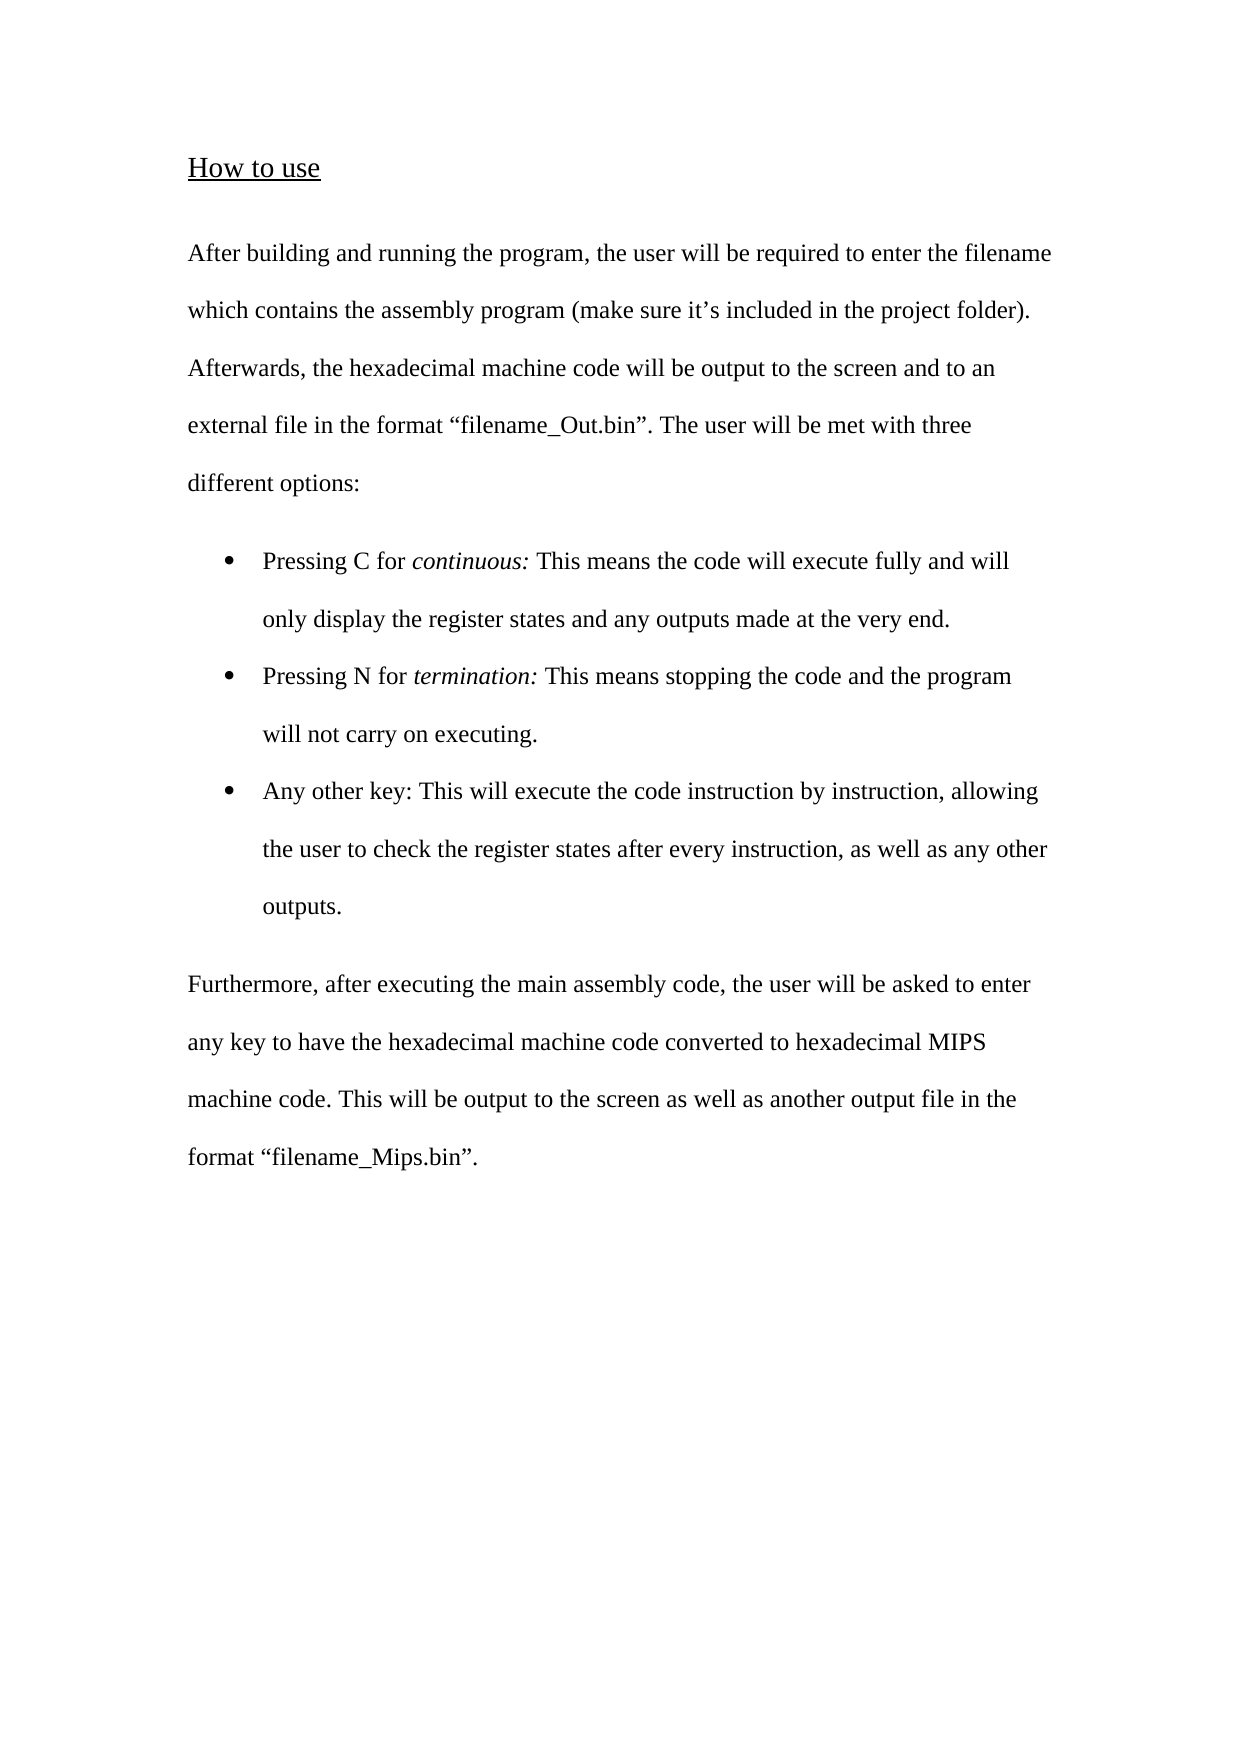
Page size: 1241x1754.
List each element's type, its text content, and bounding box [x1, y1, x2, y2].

list Any other key: This will execute the code instruction by instruction, allowing the user to check the register states after every instruction, as well as any other outputs. [225, 776, 1053, 920]
list Pressing N for termination: This means stopping the code and the program will not carry on executing. [225, 661, 1053, 747]
text Furthermore, after executing the main assembly code, the user will be asked to enter any key to have the hexadecimal machine code converted to hexadecimal MIPS machine code. This will be output to the screen as well as another output file in the format “filename_Mips.bin”. [187, 969, 1053, 1171]
text After building and running the program, the user will be required to enter the filename which contains the assembly program (make sure it’s included in the project folder). Afterwards, the hexadecimal machine code will be output to the screen and to an external file in the format “filename_Out.bin”. The user will be met with three different options: [187, 238, 1053, 497]
list Pressing C for continuous: This means the code will execute fully and will only display the register states and any outputs made at the very end. [225, 546, 1053, 632]
text How to use [187, 150, 1053, 183]
